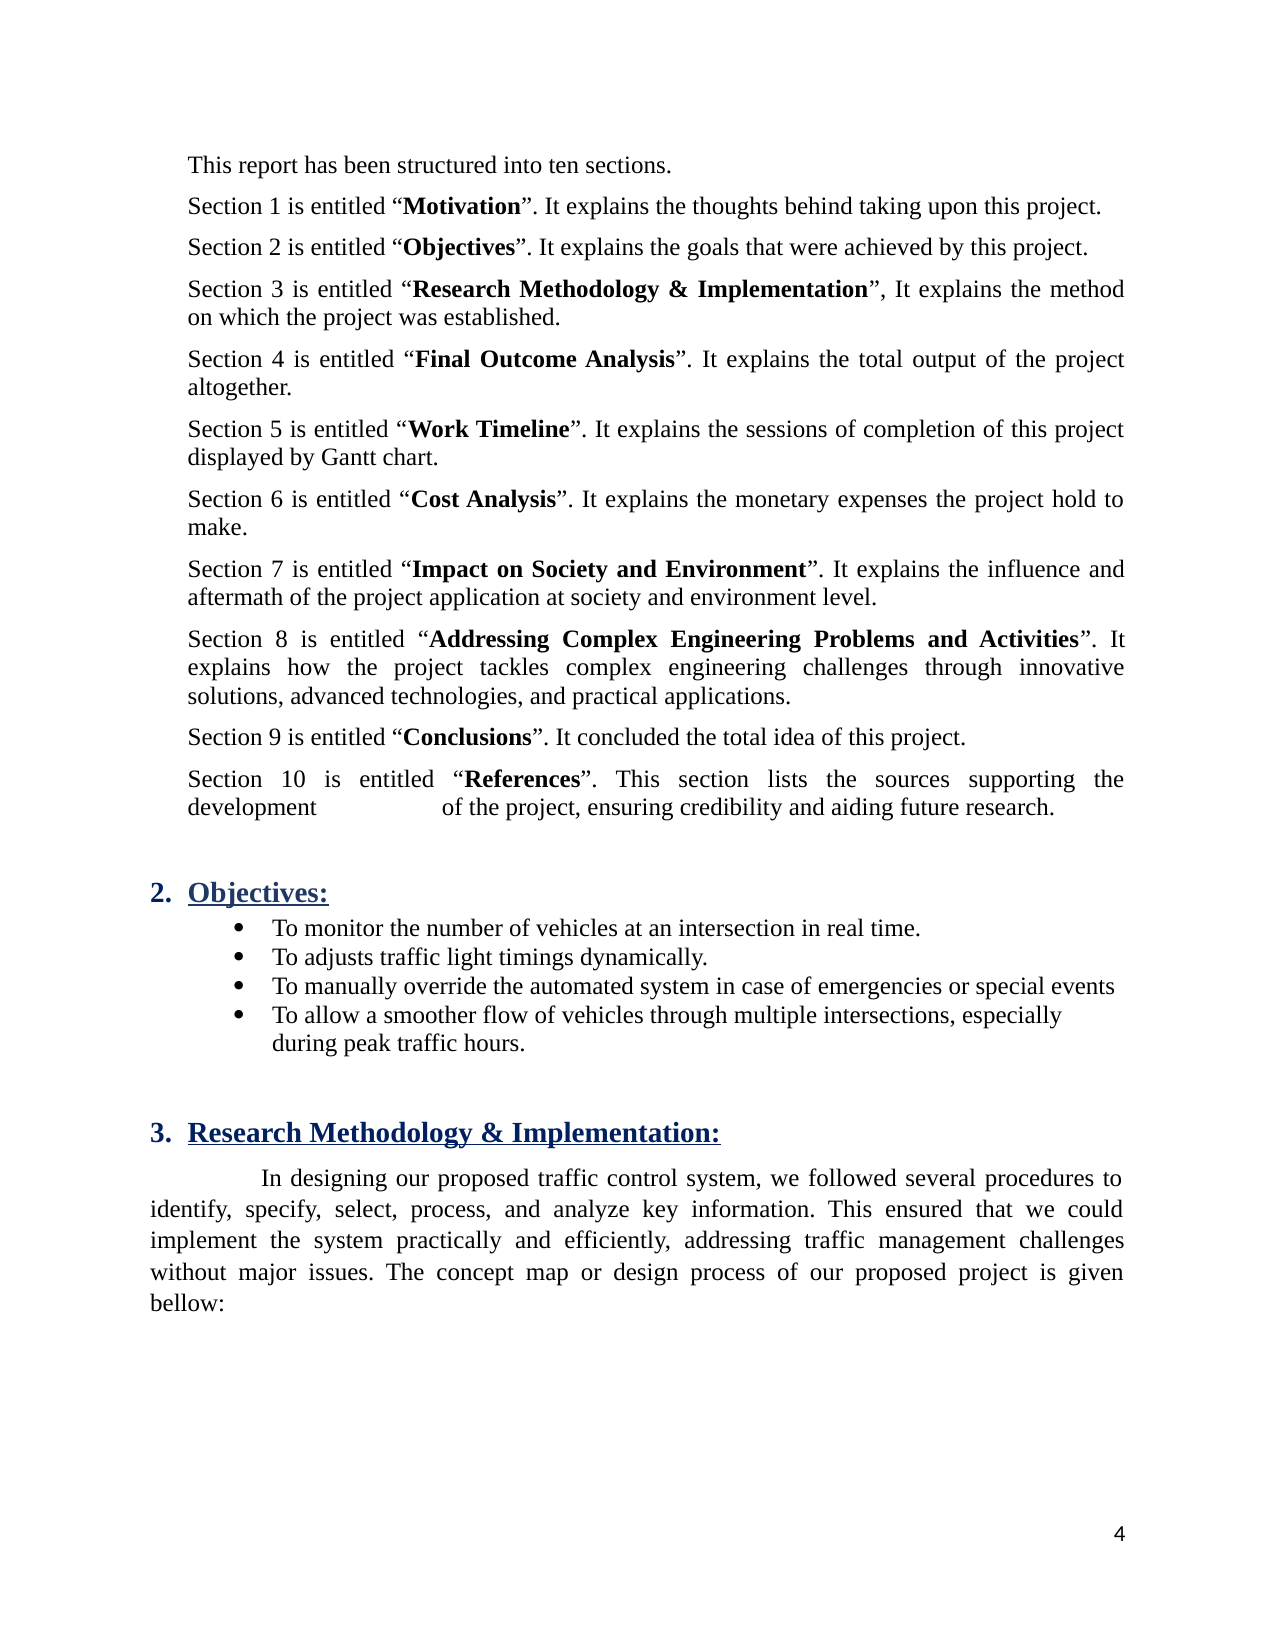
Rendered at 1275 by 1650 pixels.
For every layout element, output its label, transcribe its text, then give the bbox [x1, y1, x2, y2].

list Research Methodology & Implementation: [150, 1115, 1125, 1148]
text Section 6 is entitled “Cost Analysis”. It explains the monetary expenses the project hold to make. [187, 484, 1125, 541]
list Objectives: [150, 875, 1125, 908]
text Section 9 is entitled “Conclusions”. It concluded the total idea of this project. [187, 722, 1125, 751]
text Section 4 is entitled “Final Outcome Analysis”. It explains the total output of the project altogether. [187, 344, 1125, 401]
text Section 1 is entitled “Motivation”. It explains the thoughts behind taking upon this project. [187, 191, 1125, 220]
text This report has been structured into ten sections. [187, 150, 1125, 179]
list To manually override the automated system in case of emergencies or special events [234, 971, 1125, 1000]
text Section 10 is entitled “References”. This section lists the sources supporting the development of the project, ensuring credibility and aiding future research. [187, 764, 1125, 821]
list To monitor the number of vehicles at an intersection in real time. [234, 913, 1125, 942]
text In designing our proposed traffic control system, we followed several procedures to identify, specify, select, process, and analyze key information. This ensured that we could implement the system practically and efficiently, addressing traffic management challenges without major issues. The concept map or design process of our proposed project is given bellow: [150, 1163, 1125, 1316]
text Section 5 is entitled “Work Timeline”. It explains the sessions of completion of this project displayed by Gantt chart. [187, 414, 1125, 471]
text Section 7 is entitled “Impact on Society and Environment”. It explains the influence and aftermath of the project application at society and environment level. [187, 554, 1125, 611]
text Section 8 is entitled “Addressing Complex Engineering Problems and Activities”. It explains how the project tackles complex engineering challenges through innovative solutions, advanced technologies, and practical applications. [187, 624, 1125, 710]
list To adjusts traffic light timings dynamically. [234, 942, 1125, 971]
text Section 2 is entitled “Objectives”. It explains the goals that were achieved by this project. [187, 232, 1125, 261]
list To allow a smoother flow of vehicles through multiple intersections, especially during peak traffic hours. [234, 1000, 1125, 1057]
text Section 3 is entitled “Research Methodology & Implementation”, It explains the method on which the project was established. [187, 274, 1125, 331]
